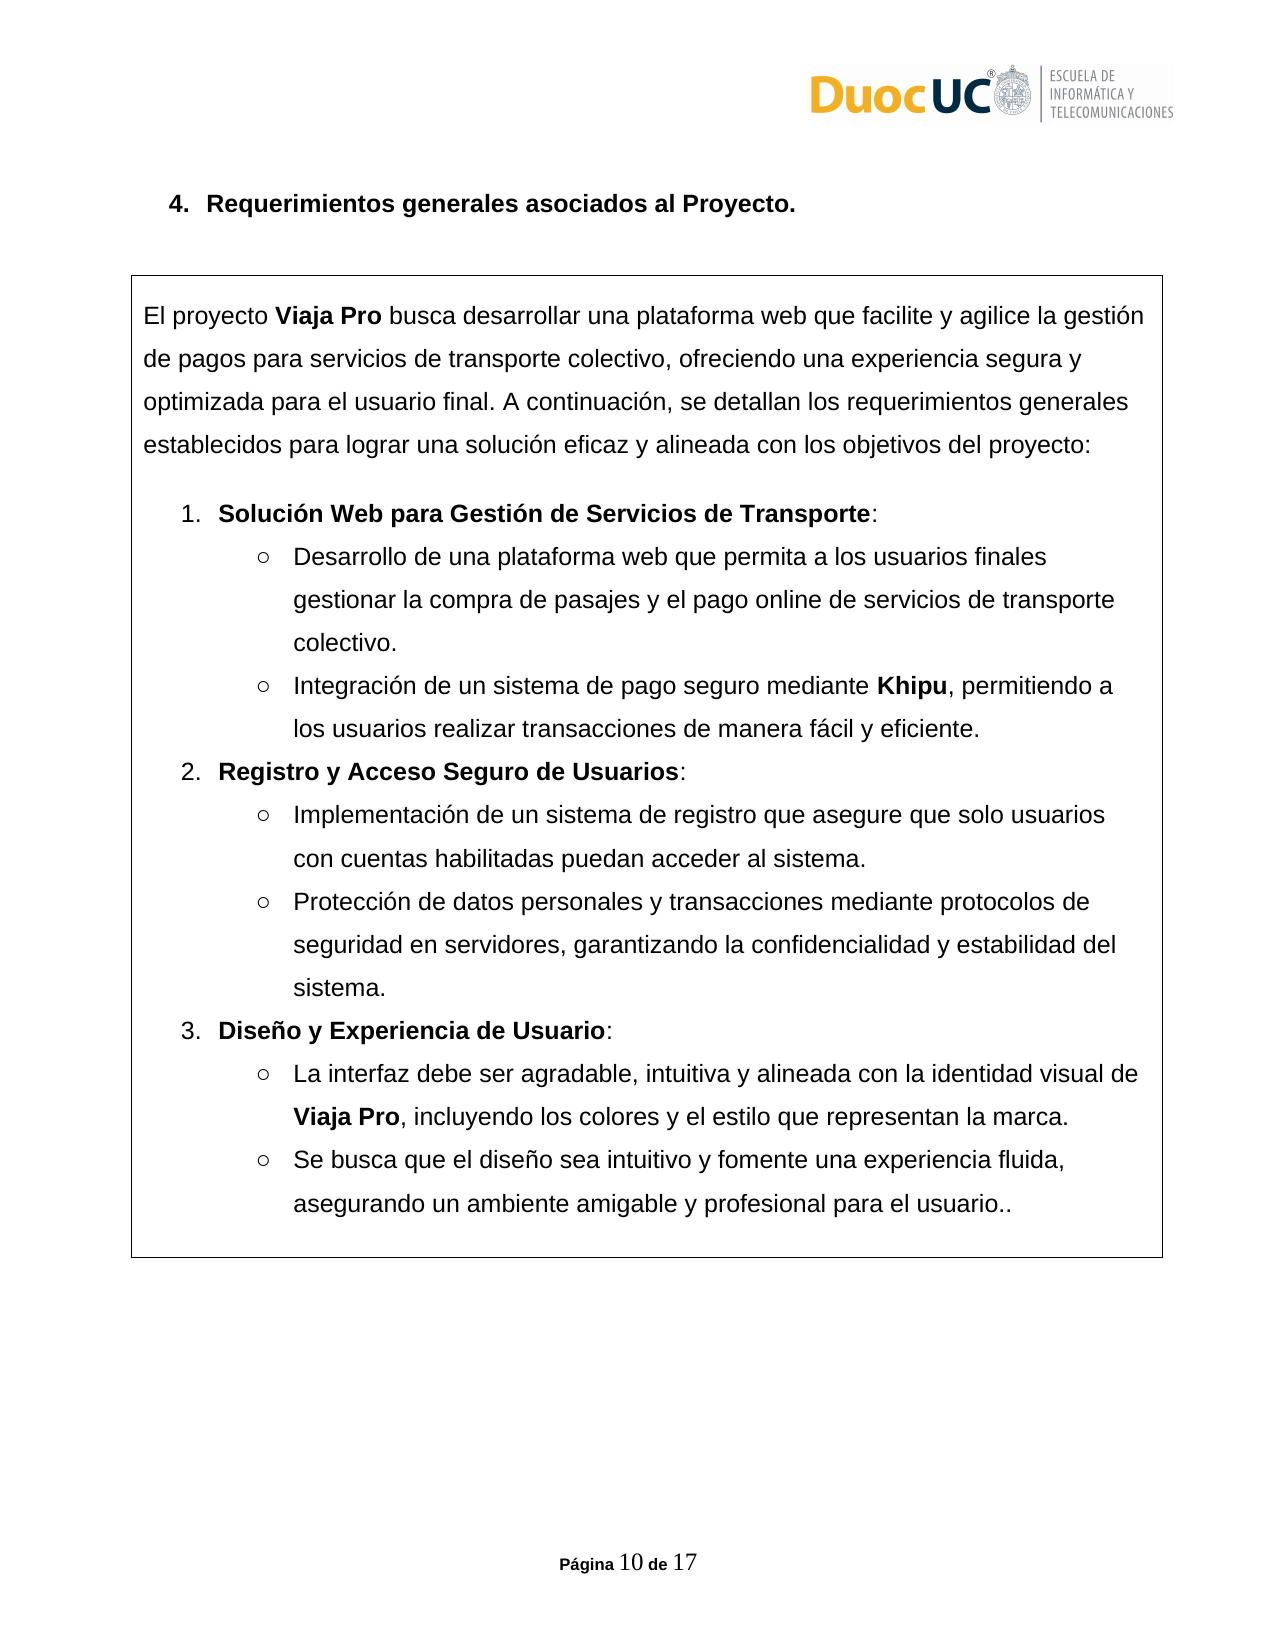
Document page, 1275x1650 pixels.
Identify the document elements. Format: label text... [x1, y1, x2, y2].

table_header El proyecto Viaja Pro busca desarrollar una plataforma web que facilite y agilice la gestión de pagos para servicios de transporte colectivo, ofreciendo una experiencia segura y optimizada para el usuario final. A continuación, se detallan los requerimientos generales establecidos para lograr una solución eficaz y alineada con los objetivos del proyecto: Solución Web para Gestión de Servicios de Transporte: Desarrollo de una plataforma web que permita a los usuarios finales gestionar la compra de pasajes y el pago online de servicios de transporte colectivo. Integración de un sistema de pago seguro mediante Khipu, permitiendo a los usuarios realizar transacciones de manera fácil y eficiente. Registro y Acceso Seguro de Usuarios: Implementación de un sistema de registro que asegure que solo usuarios con cuentas habilitadas puedan acceder al sistema. Protección de datos personales y transacciones mediante protocolos de seguridad en servidores, garantizando la confidencialidad y estabilidad del sistema. Diseño y Experiencia de Usuario: La interfaz debe ser agradable, intuitiva y alineada con la identidad visual de Viaja Pro, incluyendo los colores y el estilo que representan la marca. Se busca que el diseño sea intuitivo y fomente una experiencia fluida, asegurando un ambiente amigable y profesional para el usuario.. [132, 276, 1162, 1257]
picture [810, 63, 1174, 124]
list Requerimientos generales asociados al Proyecto. [169, 189, 1162, 217]
